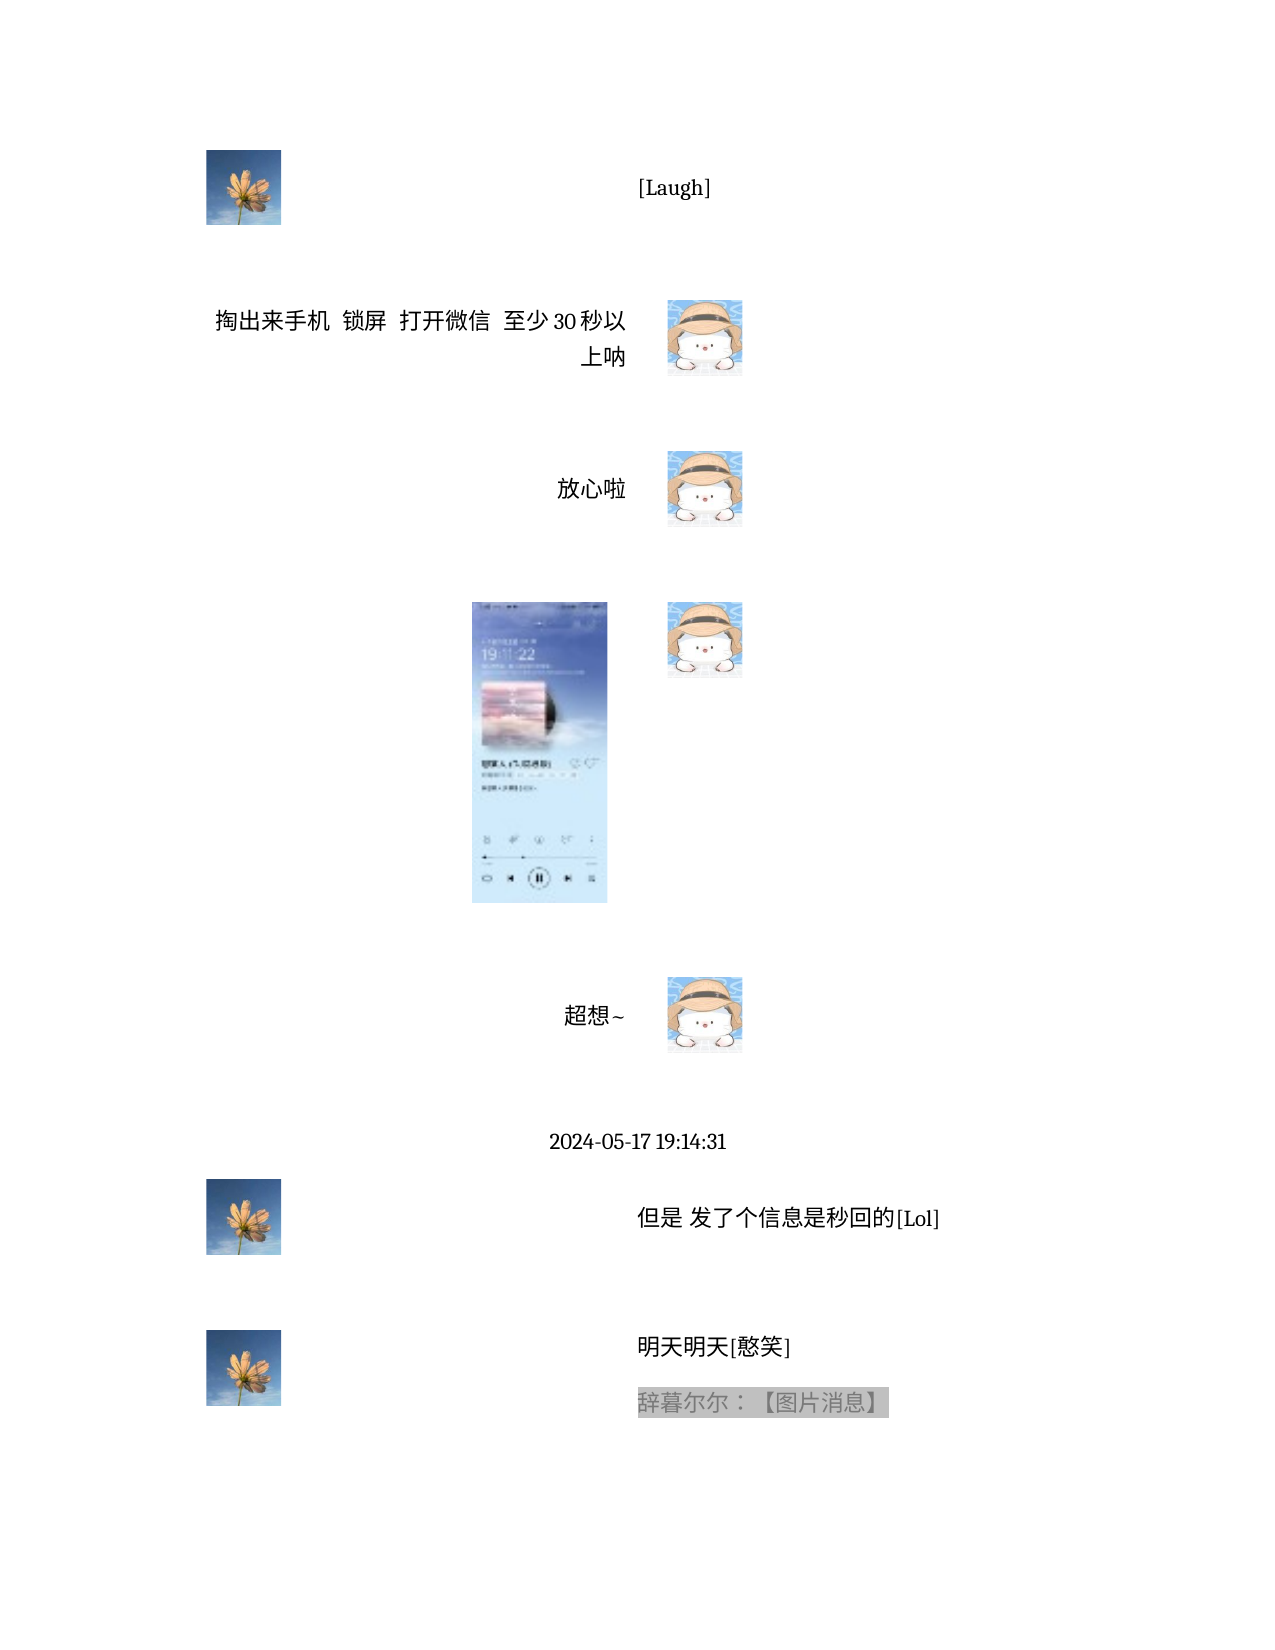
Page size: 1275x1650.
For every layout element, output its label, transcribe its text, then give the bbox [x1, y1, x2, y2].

table_header [638, 451, 1087, 551]
picture [472, 602, 608, 903]
table_header [176, 150, 626, 250]
table_header [638, 978, 1087, 1078]
table_header 明天明天[憨笑] 辞暮尔尔：【图片消息】 [626, 1330, 1076, 1443]
table_header 放心啦 [188, 451, 637, 551]
picture [667, 977, 743, 1053]
text 2024-05-17 19:14:31 [187, 1129, 1087, 1155]
table_header [188, 602, 637, 927]
table_header 但是 发了个信息是秒回的[Lol] [626, 1180, 1076, 1279]
picture [667, 602, 743, 678]
picture [206, 1179, 282, 1255]
table_header [638, 301, 1087, 400]
table_header [Laugh] [626, 150, 1076, 250]
picture [206, 150, 282, 225]
table_header [638, 602, 1087, 927]
picture [206, 1330, 282, 1406]
table_header [176, 1330, 626, 1443]
picture [667, 451, 743, 527]
table_header 超想~ [188, 978, 637, 1078]
picture [667, 300, 743, 376]
table_header [176, 1180, 626, 1279]
table_header 掏出来手机 锁屏 打开微信 至少30秒以上呐 [188, 301, 637, 400]
